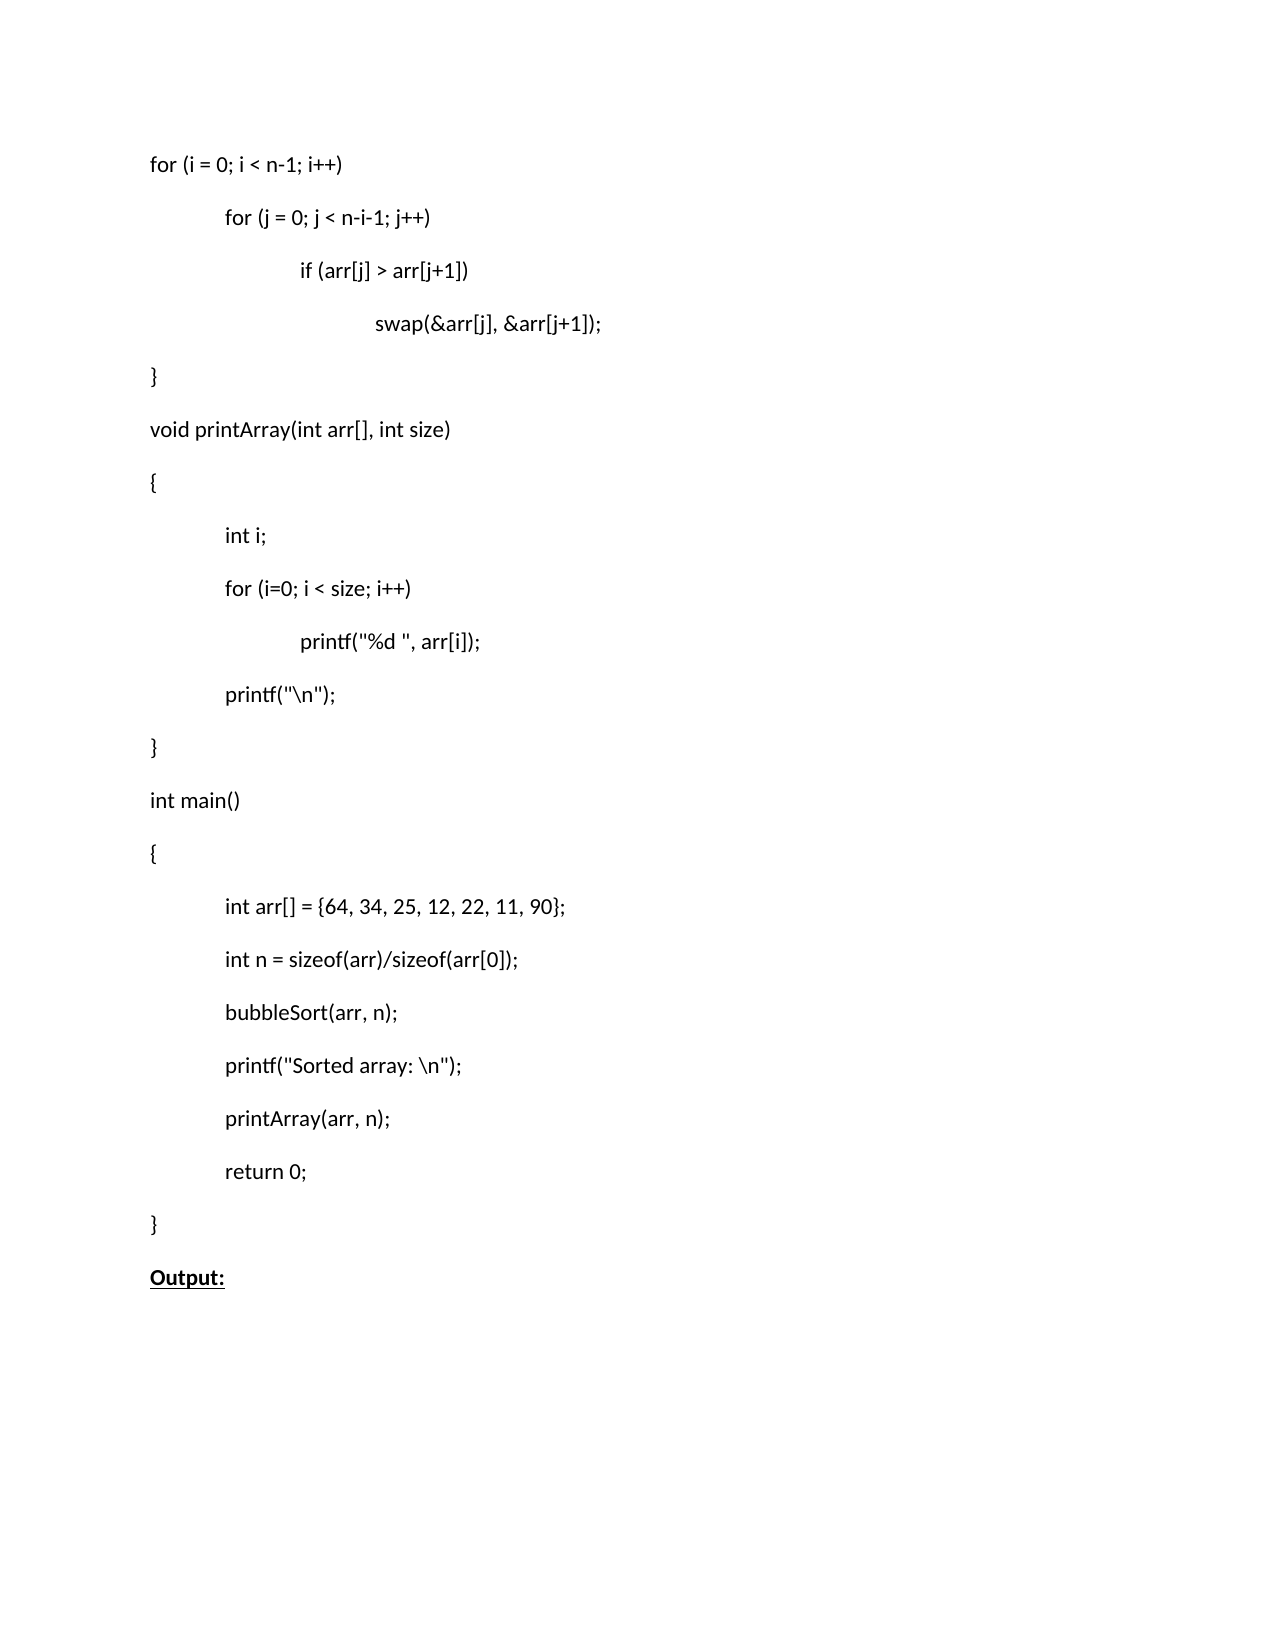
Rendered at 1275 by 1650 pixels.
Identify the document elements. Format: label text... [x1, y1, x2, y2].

text bubbleSort(arr, n); [150, 998, 1125, 1026]
text void printArray(int arr[], int size) [150, 415, 1125, 443]
text } [150, 733, 1125, 761]
text { [150, 839, 1125, 867]
text int n = sizeof(arr)/sizeof(arr[0]); [150, 945, 1125, 973]
text int i; [150, 521, 1125, 549]
text Output: [150, 1263, 1125, 1291]
text printf("\n"); [150, 680, 1125, 708]
text return 0; [150, 1157, 1125, 1185]
text int arr[] = {64, 34, 25, 12, 22, 11, 90}; [150, 892, 1125, 920]
text printArray(arr, n); [150, 1104, 1125, 1132]
text for (i = 0; i < n-1; i++) [150, 150, 1125, 178]
text for (i=0; i < size; i++) [150, 574, 1125, 602]
text for (j = 0; j < n-i-1; j++) [150, 203, 1125, 231]
text printf("%d ", arr[i]); [150, 627, 1125, 655]
text { [150, 468, 1125, 496]
text if (arr[j] > arr[j+1]) [150, 256, 1125, 284]
text printf("Sorted array: \n"); [150, 1051, 1125, 1079]
text } [150, 362, 1125, 390]
text int main() [150, 786, 1125, 814]
text } [150, 1210, 1125, 1238]
text swap(&arr[j], &arr[j+1]); [150, 309, 1125, 337]
